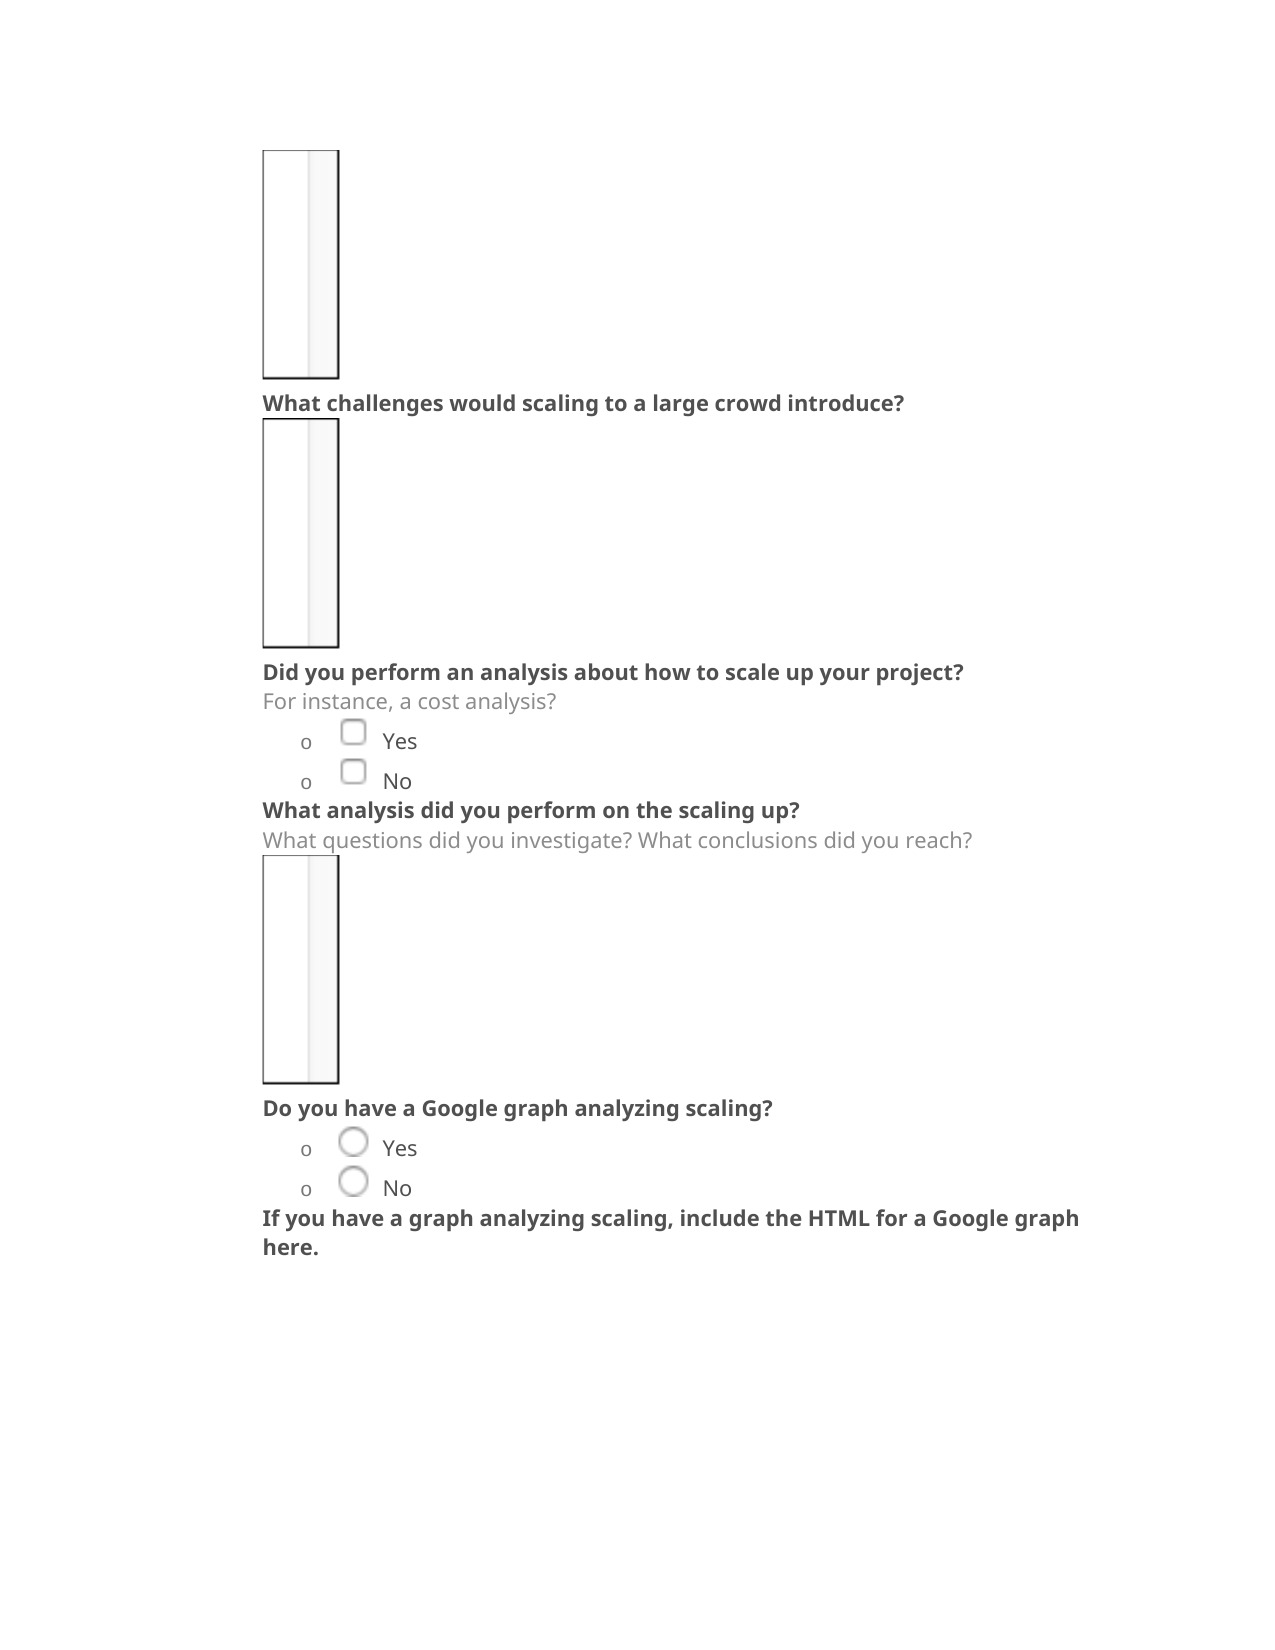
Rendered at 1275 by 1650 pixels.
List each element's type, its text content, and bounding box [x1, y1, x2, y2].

list No [300, 1163, 1087, 1202]
text What challenges would scaling to a large crowd introduce? [262, 388, 1087, 418]
picture [337, 755, 371, 789]
picture [262, 855, 342, 1087]
picture [262, 418, 342, 651]
list No [300, 756, 1087, 795]
picture [337, 1123, 371, 1157]
text For instance, a cost analysis? [262, 686, 1087, 716]
picture [337, 716, 371, 750]
text What questions did you investigate? What conclusions did you reach? [262, 825, 1087, 855]
text If you have a graph analyzing scaling, include the HTML for a Google graph here. [262, 1202, 1087, 1262]
text Did you perform an analysis about how to scale up your project? [262, 656, 1087, 686]
picture [337, 1162, 371, 1197]
text Do you have a Google graph analyzing scaling? [262, 1093, 1087, 1123]
list Yes [300, 716, 1087, 756]
list Yes [300, 1123, 1087, 1163]
text What analysis did you perform on the scaling up? [262, 795, 1087, 825]
picture [262, 150, 342, 382]
